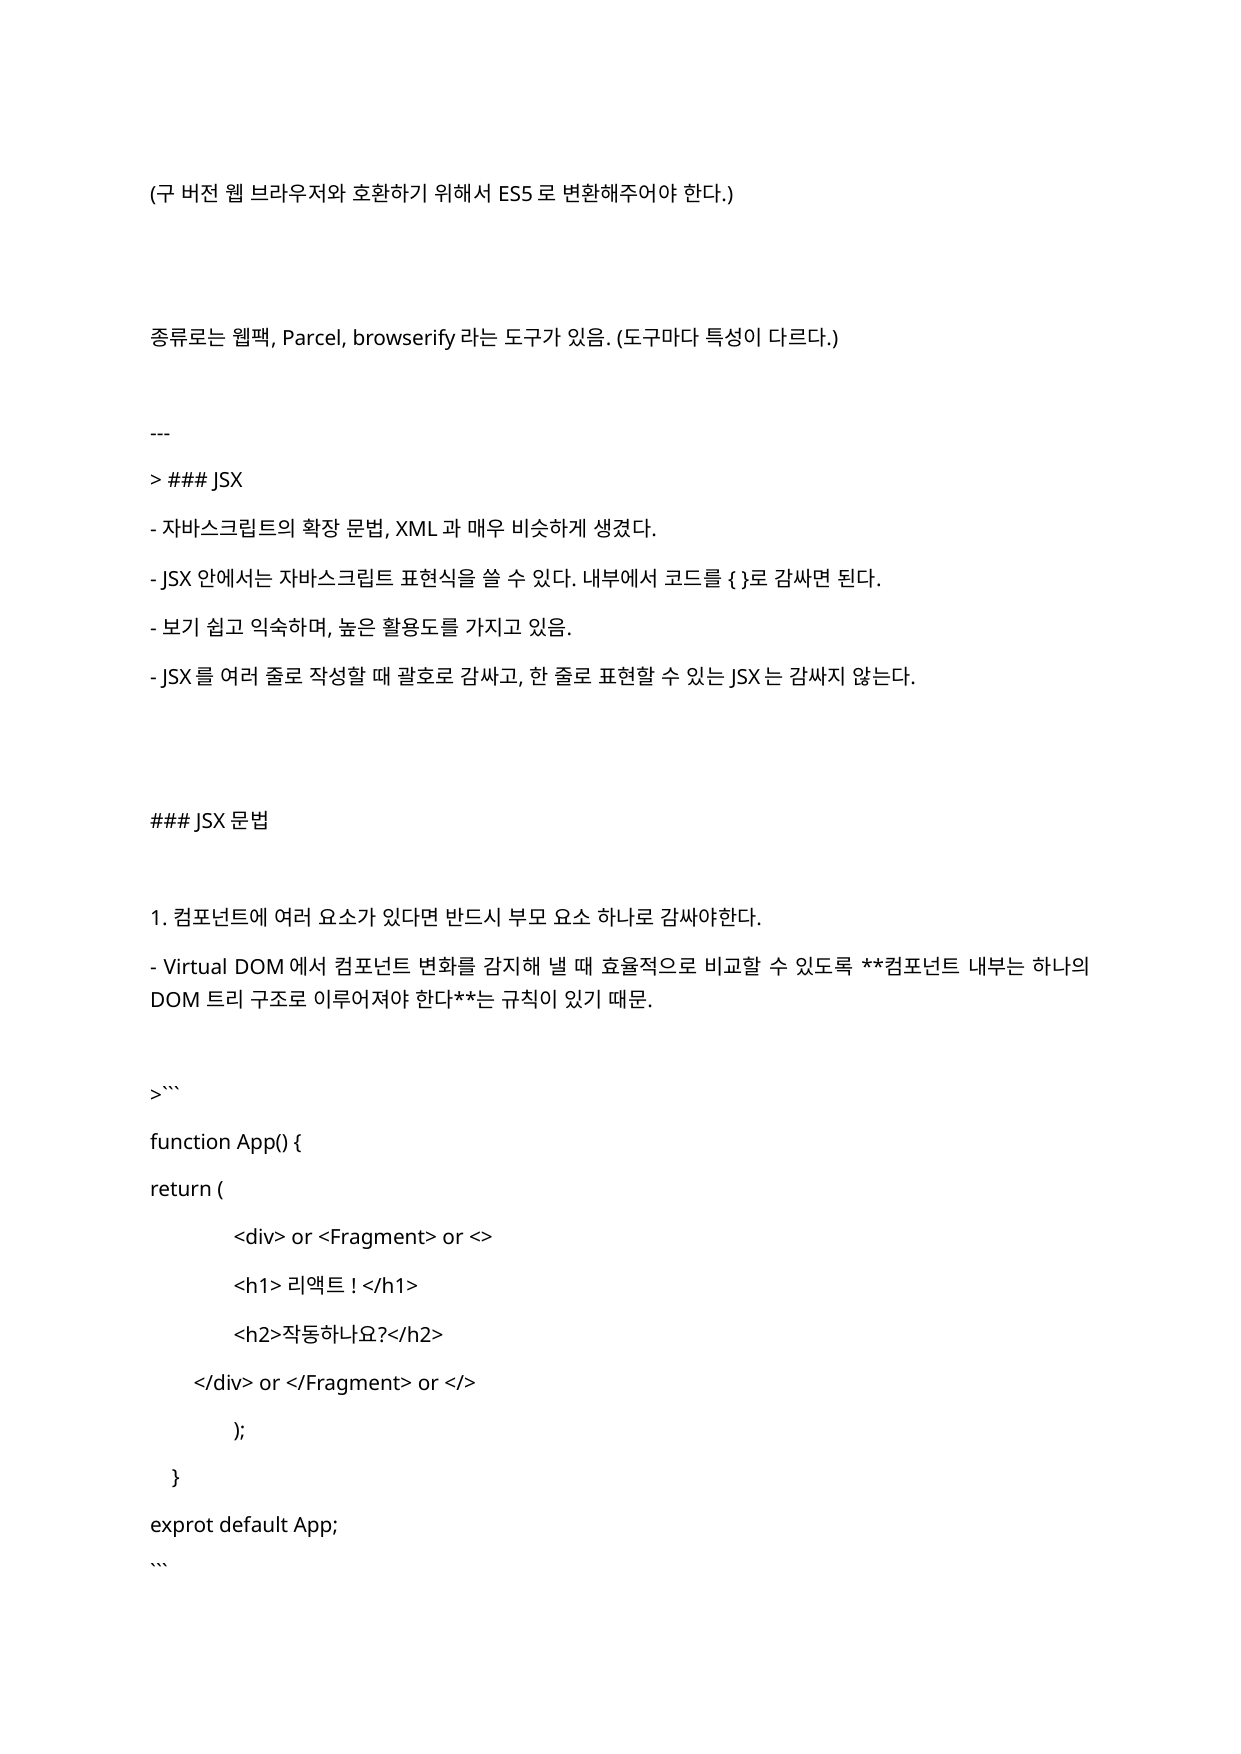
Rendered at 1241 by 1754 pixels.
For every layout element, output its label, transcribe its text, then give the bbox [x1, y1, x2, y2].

text } [150, 1462, 1090, 1491]
text <h2>작동하나요?</h2> [150, 1318, 1090, 1349]
text - JSX 안에서는 자바스크립트 표현식을 쓸 수 있다. 내부에서 코드를 { }로 감싸면 된다. [150, 562, 1090, 592]
text return ( [150, 1174, 1090, 1203]
text <div> or <Fragment> or <> [150, 1222, 1090, 1250]
text >``` [150, 1080, 1090, 1108]
text - JSX를 여러 줄로 작성할 때 괄호로 감싸고, 한 줄로 표현할 수 있는 JSX는 감싸지 않는다. [150, 661, 1090, 691]
text 종류로는 웹팩, Parcel, browserify라는 도구가 있음. (도구마다 특성이 다르다.) [150, 321, 1090, 351]
text ### JSX 문법 [150, 804, 1090, 835]
text - 자바스크립트의 확장 문법, XML과 매우 비슷하게 생겼다. [150, 512, 1090, 543]
text exprot default App; [150, 1510, 1090, 1538]
text - 보기 쉽고 익숙하며, 높은 활용도를 가지고 있음. [150, 611, 1090, 641]
text <h1> 리액트 ! </h1> [150, 1269, 1090, 1299]
text ``` [150, 1557, 1090, 1585]
text --- [150, 418, 1090, 446]
text ); [150, 1415, 1090, 1443]
text - Virtual DOM에서 컴포넌트 변화를 감지해 낼 때 효율적으로 비교할 수 있도록 **컴포넌트 내부는 하나의 DOM 트리 구조로 이루어져야 한다**는 규칙이 있기 때문. [150, 951, 1090, 1013]
text function App() { [150, 1127, 1090, 1156]
text 1. 컴포넌트에 여러 요소가 있다면 반드시 부모 요소 하나로 감싸야한다. [150, 901, 1090, 931]
text (구 버전 웹 브라우저와 호환하기 위해서 ES5로 변환해주어야 한다.) [150, 177, 1090, 207]
text </div> or </Fragment> or </> [150, 1368, 1090, 1396]
text > ### JSX [150, 465, 1090, 493]
